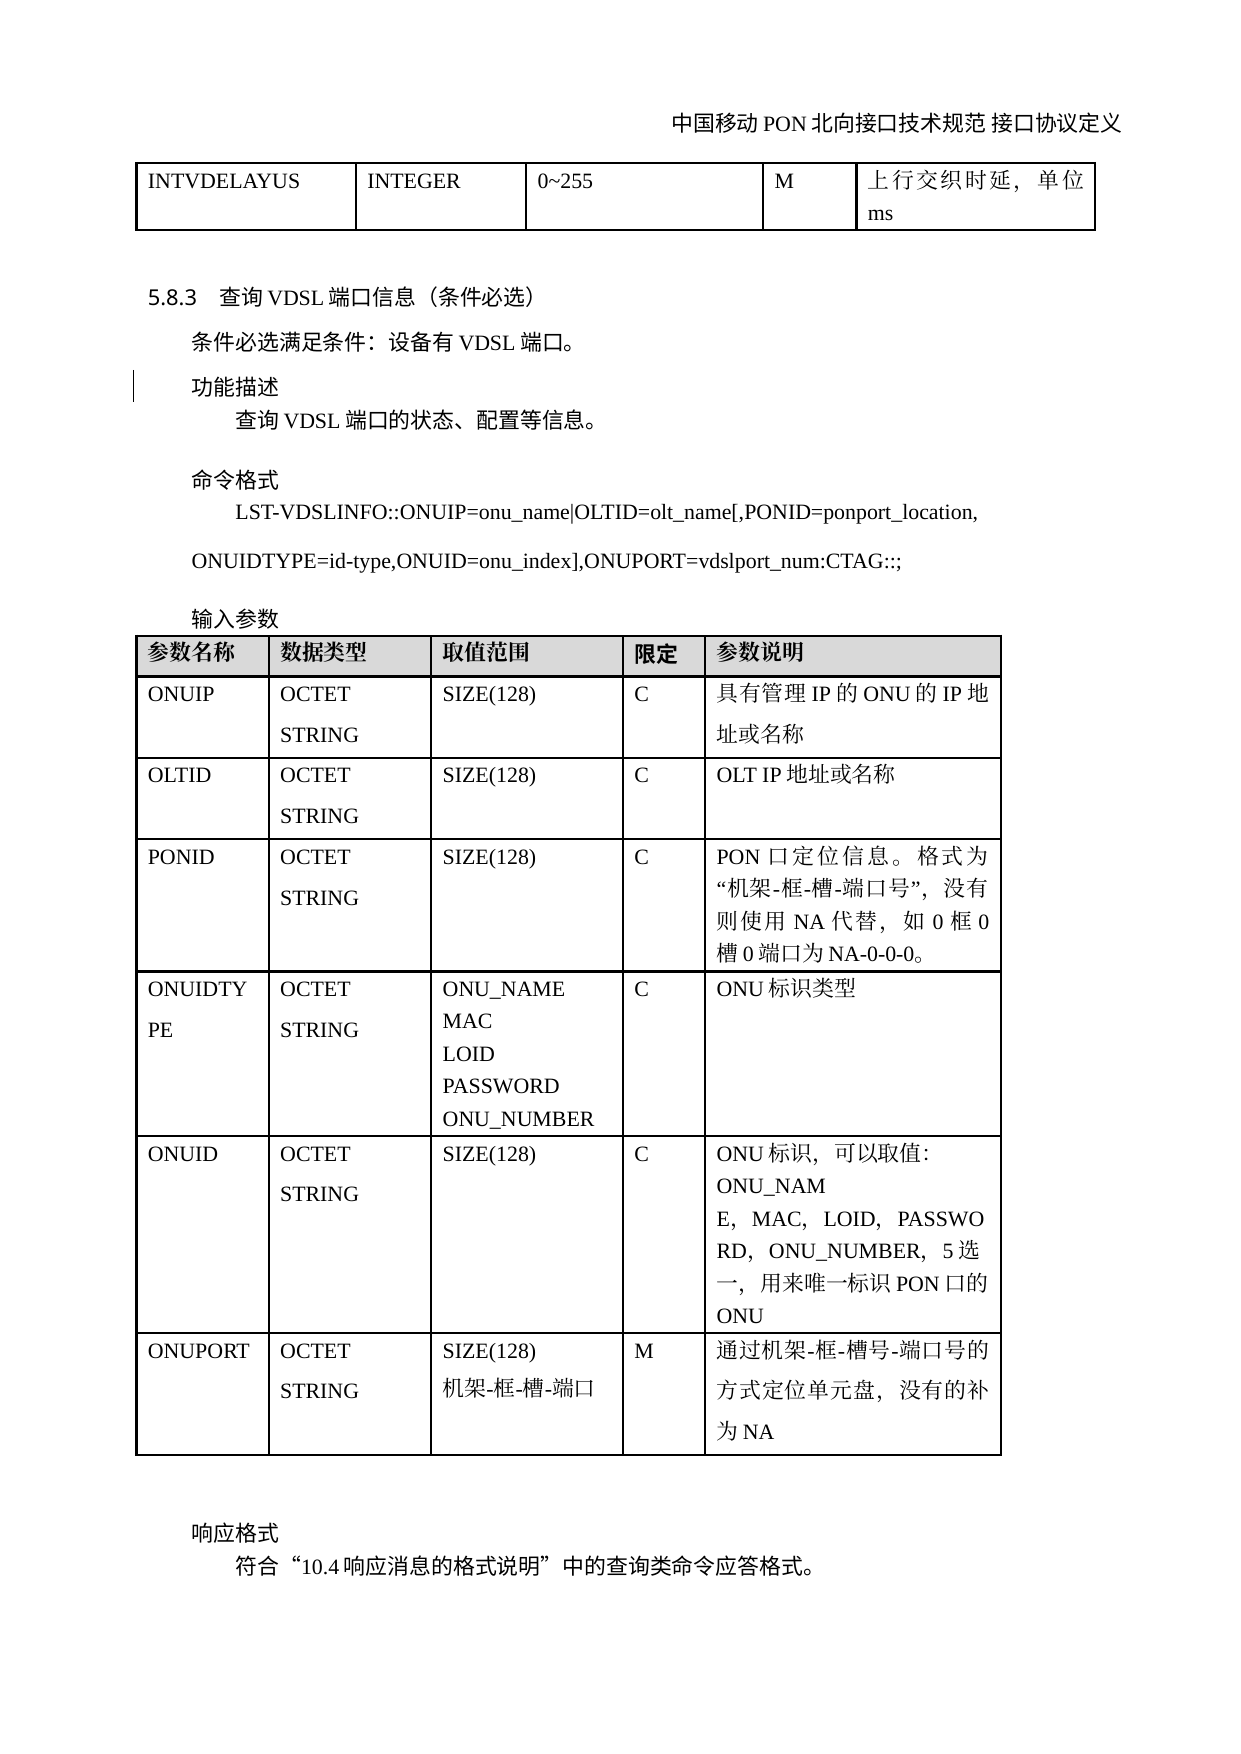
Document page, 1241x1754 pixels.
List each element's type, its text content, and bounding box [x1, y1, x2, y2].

text 条件必选满足条件：设备有VDSL端口。 [148, 325, 1122, 357]
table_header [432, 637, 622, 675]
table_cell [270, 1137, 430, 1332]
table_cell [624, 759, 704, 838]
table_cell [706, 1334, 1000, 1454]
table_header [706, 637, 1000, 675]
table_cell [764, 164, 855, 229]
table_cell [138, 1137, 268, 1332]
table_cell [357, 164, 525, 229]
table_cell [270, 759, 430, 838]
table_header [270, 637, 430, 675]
text 功能描述 [148, 370, 1122, 402]
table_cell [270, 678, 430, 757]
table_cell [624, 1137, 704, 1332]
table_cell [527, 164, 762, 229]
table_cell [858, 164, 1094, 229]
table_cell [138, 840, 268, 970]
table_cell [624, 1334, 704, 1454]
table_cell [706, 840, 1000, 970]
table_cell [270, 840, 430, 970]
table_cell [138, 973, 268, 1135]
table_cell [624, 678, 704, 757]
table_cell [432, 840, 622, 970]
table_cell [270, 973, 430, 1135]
text 输入参数 [148, 602, 1122, 634]
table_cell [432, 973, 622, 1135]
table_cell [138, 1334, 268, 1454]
text 查询VDSL端口信息（条件必选） [148, 280, 1122, 312]
text 符合“10.4响应消息的格式说明”中的查询类命令应答格式。 [191, 1548, 1122, 1581]
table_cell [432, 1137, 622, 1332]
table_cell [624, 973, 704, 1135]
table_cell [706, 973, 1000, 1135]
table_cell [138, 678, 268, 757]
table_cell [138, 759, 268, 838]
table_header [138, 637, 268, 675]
text 查询VDSL端口的状态、配置等信息。 [191, 402, 1122, 435]
text 响应格式 [148, 1516, 1122, 1548]
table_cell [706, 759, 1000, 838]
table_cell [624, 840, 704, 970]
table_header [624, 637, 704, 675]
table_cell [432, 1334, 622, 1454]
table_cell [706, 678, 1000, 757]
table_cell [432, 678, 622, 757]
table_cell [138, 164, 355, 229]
text LST-VDSLINFO::ONUIP=onu_name|OLTID=olt_name[,PONID=ponport_location, ONUIDTYPE=id-type,ONUID=onu_index],ONUPORT=vdslport_num:CTAG::; [191, 496, 1122, 577]
text 命令格式 [148, 463, 1122, 496]
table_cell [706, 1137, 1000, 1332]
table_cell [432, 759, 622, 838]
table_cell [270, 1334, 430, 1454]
